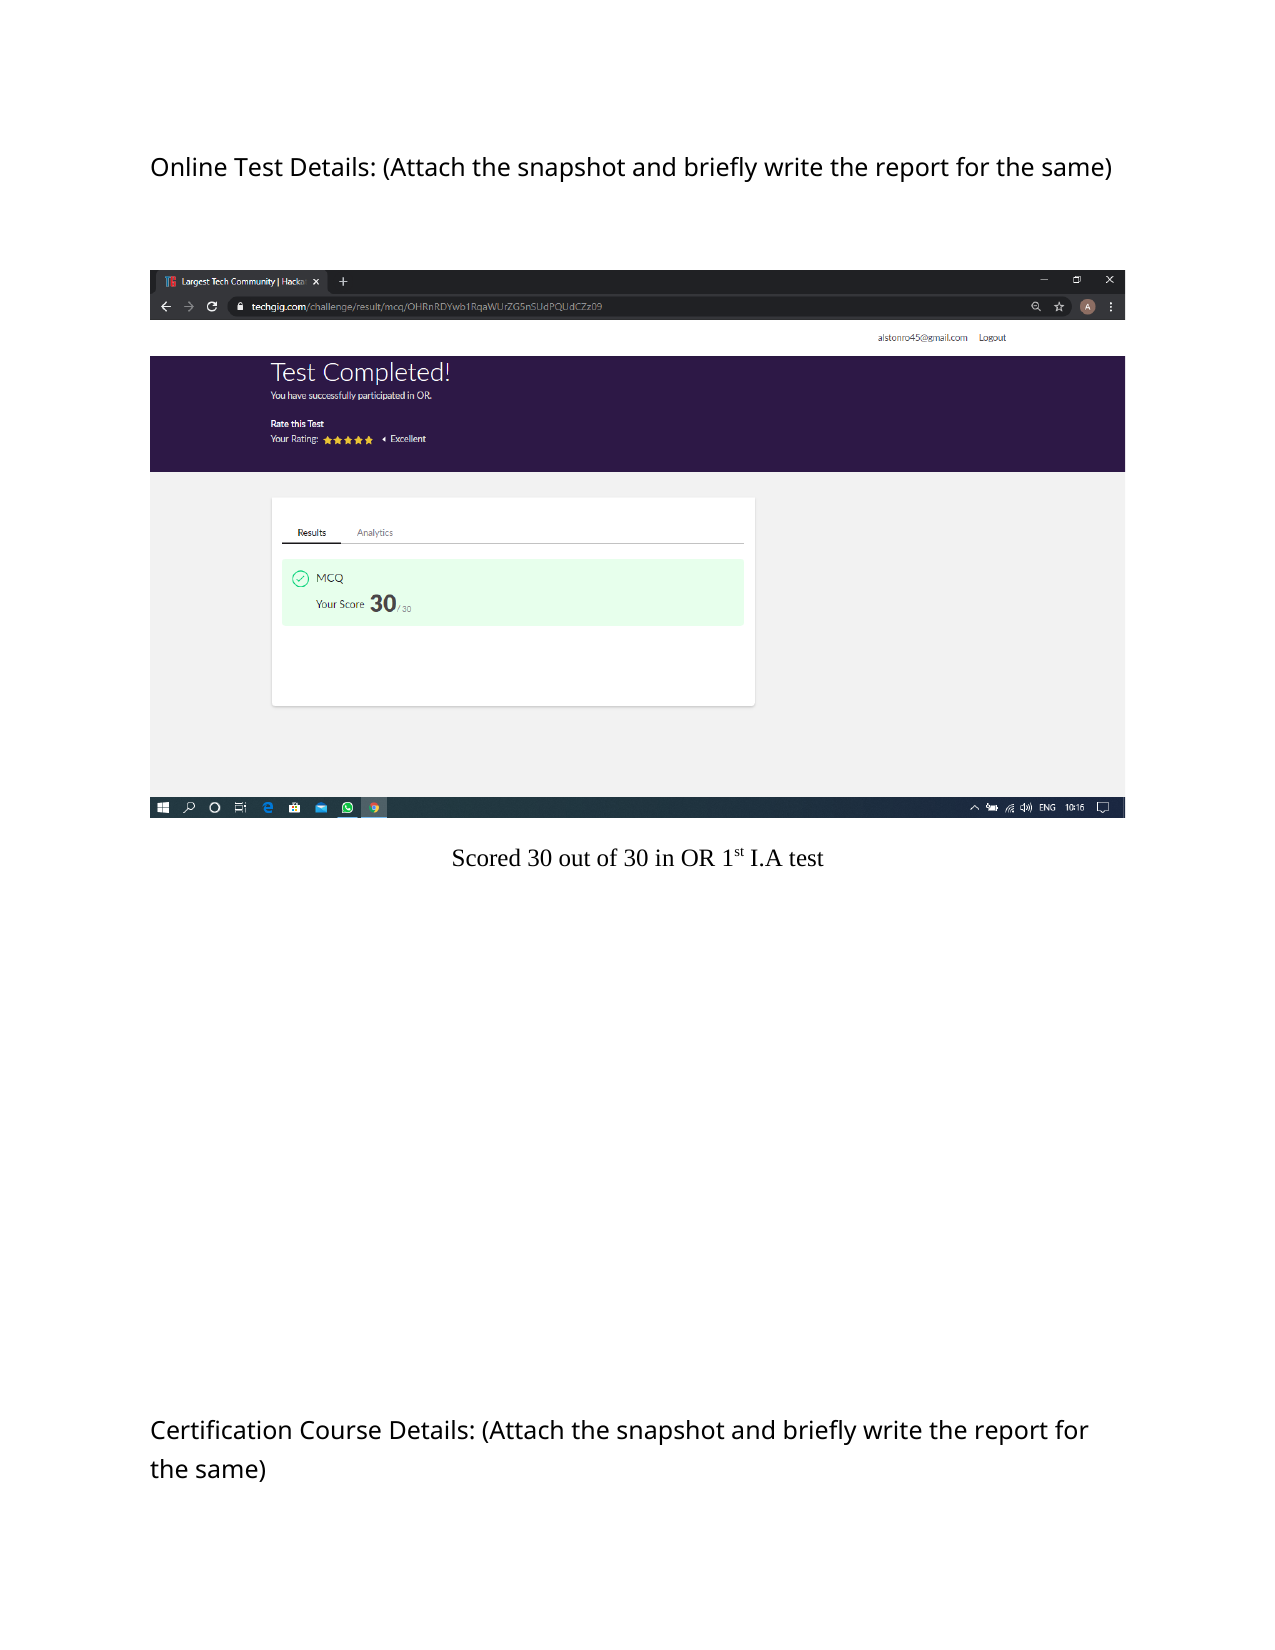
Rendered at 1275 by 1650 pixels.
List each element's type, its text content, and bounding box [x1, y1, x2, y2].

text Scored 30 out of 30 in OR 1st I.A test [150, 843, 1125, 872]
text Online Test Details: (Attach the snapshot and briefly write the report for the same) [150, 150, 1125, 184]
picture [150, 270, 1125, 818]
text Certification Course Details: (Attach the snapshot and briefly write the report for the same) [150, 1412, 1125, 1486]
